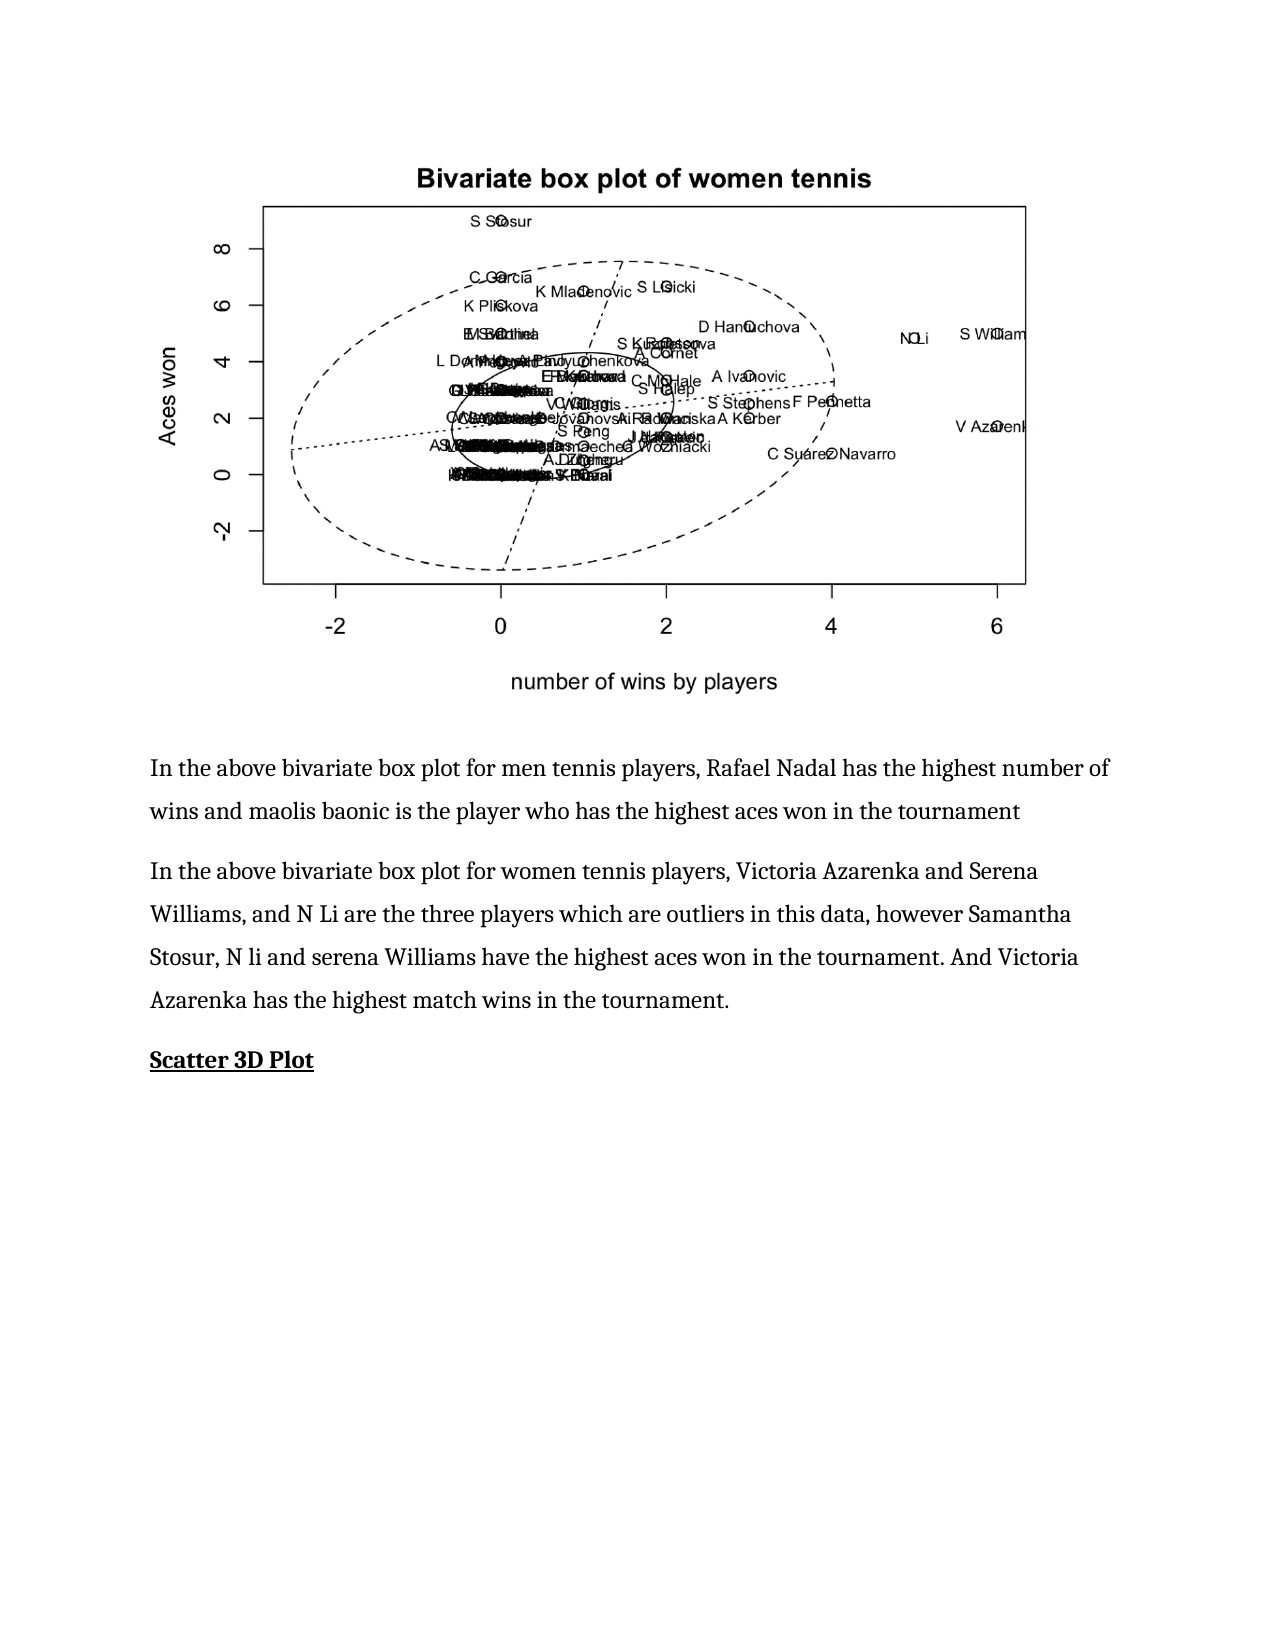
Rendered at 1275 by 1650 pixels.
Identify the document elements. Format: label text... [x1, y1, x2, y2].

text Scatter 3D Plot [150, 1046, 1125, 1075]
text In the above bivariate box plot for men tennis players, Rafael Nadal has the highest number of wins and maolis baonic is the player who has the highest aces won in the tournament [150, 754, 1125, 826]
picture [150, 150, 1083, 724]
text In the above bivariate box plot for women tennis players, Victoria Azarenka and Serena Williams, and N Li are the three players which are outliers in this data, however Samantha Stosur, N li and serena Williams have the highest aces won in the tournament. And Victoria Azarenka has the highest match wins in the tournament. [150, 857, 1125, 1015]
